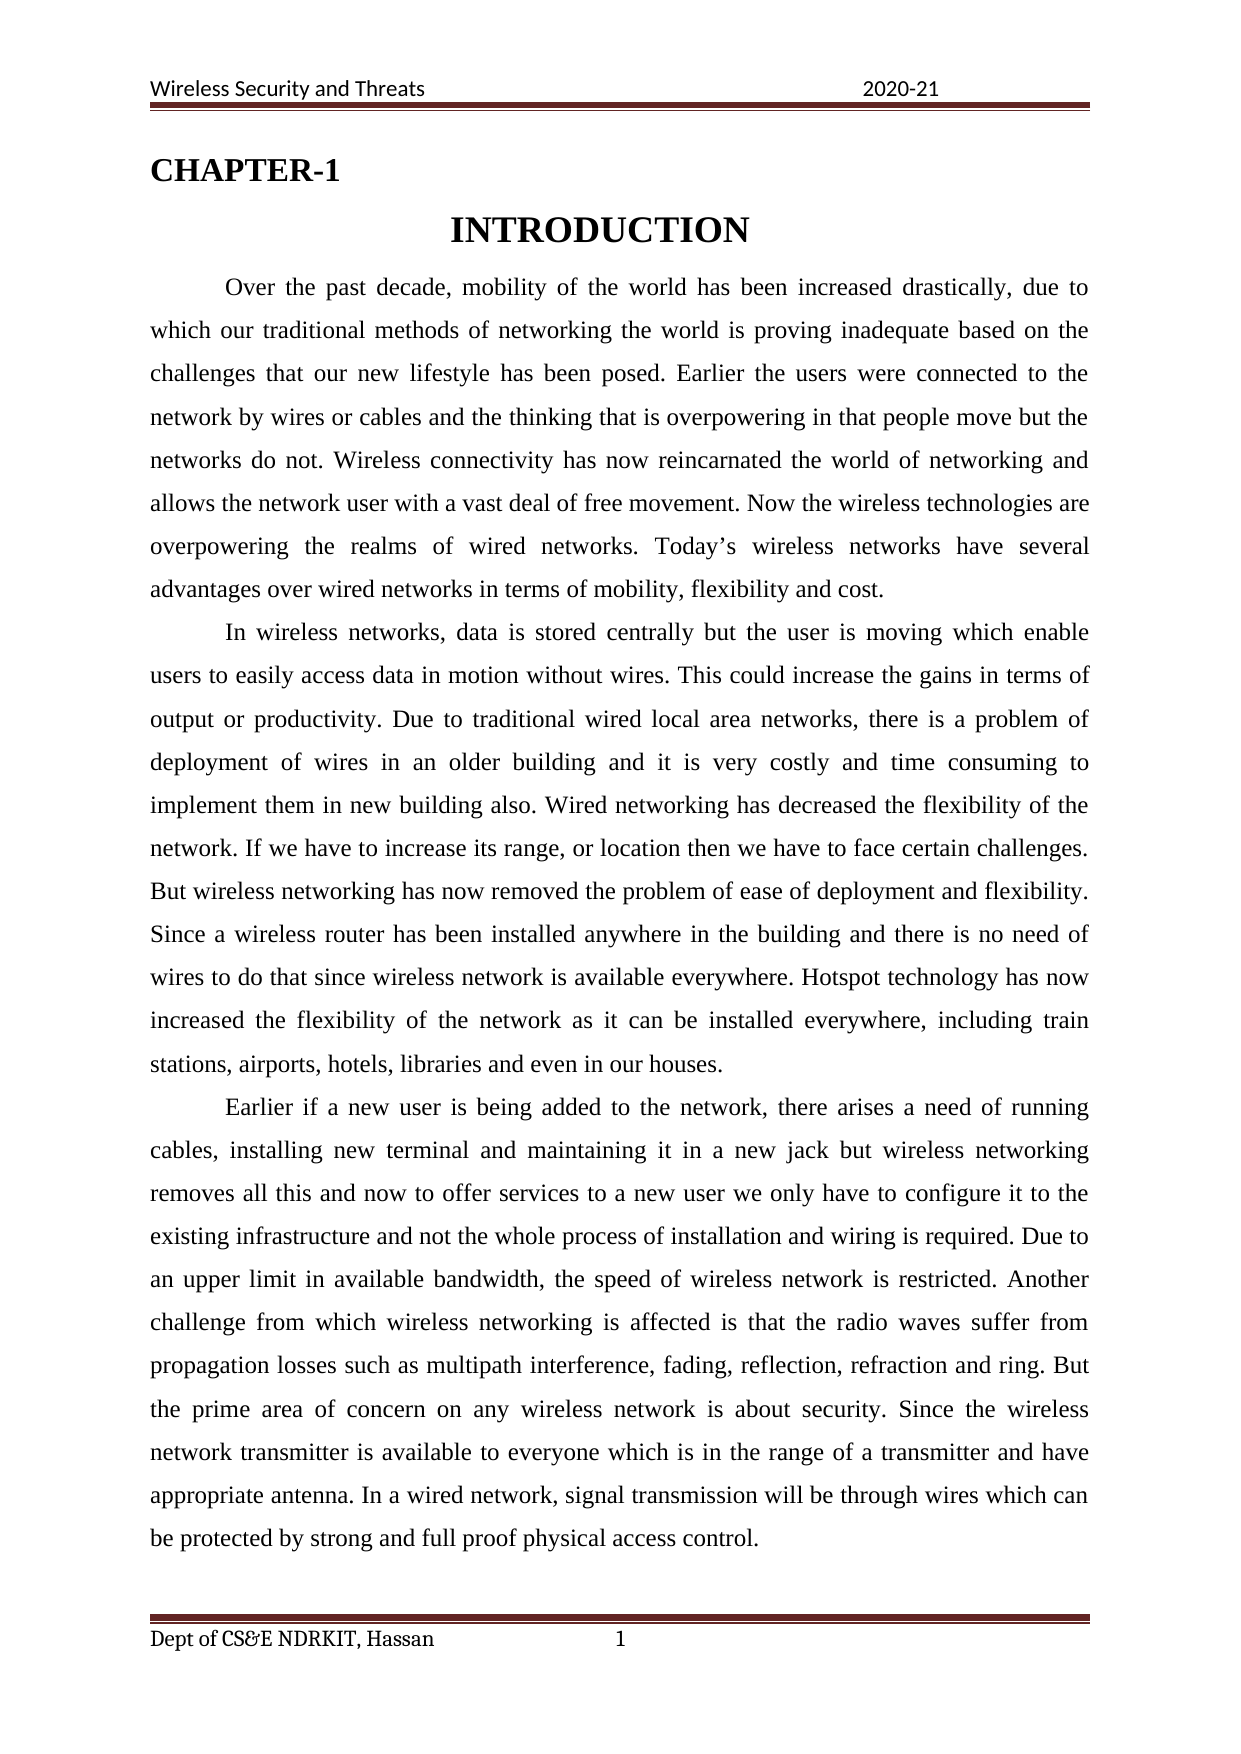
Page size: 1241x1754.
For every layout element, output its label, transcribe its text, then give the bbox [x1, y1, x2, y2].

text CHAPTER-1 [150, 150, 1090, 188]
text Earlier if a new user is being added to the network, there arises a need of running cables, installing new terminal and maintaining it in a new jack but wireless networking removes all this and now to offer services to a new user we only have to configure it to the existing infrastructure and not the whole process of installation and wiring is required. Due to an upper limit in available bandwidth, the speed of wireless network is restricted. Another challenge from which wireless networking is affected is that the radio waves suffer from propagation losses such as multipath interference, fading, reflection, refraction and ring. But the prime area of concern on any wireless network is about security. Since the wireless network transmitter is available to everyone which is in the range of a transmitter and have appropriate antenna. In a wired network, signal transmission will be through wires which can be protected by strong and full proof physical access control. [150, 1092, 1090, 1552]
text In wireless networks, data is stored centrally but the user is moving which enable users to easily access data in motion without wires. This could increase the gains in terms of output or productivity. Due to traditional wired local area networks, there is a problem of deployment of wires in an older building and it is very costly and time consuming to implement them in new building also. Wired networking has decreased the flexibility of the network. If we have to increase its range, or location then we have to face certain challenges. But wireless networking has now removed the problem of ease of deployment and flexibility. Since a wireless router has been installed anywhere in the building and there is no need of wires to do that since wireless network is available everywhere. Hotspot technology has now increased the flexibility of the network as it can be installed everywhere, including train stations, airports, hotels, libraries and even in our houses. [150, 617, 1090, 1077]
text Over the past decade, mobility of the world has been increased drastically, due to which our traditional methods of networking the world is proving inadequate based on the challenges that our new lifestyle has been posed. Earlier the users were connected to the network by wires or cables and the thinking that is overpowering in that people move but the networks do not. Wireless connectivity has now reincarnated the world of networking and allows the network user with a vast deal of free movement. Now the wireless technologies are overpowering the realms of wired networks. Today’s wireless networks have several advantages over wired networks in terms of mobility, flexibility and cost. [150, 272, 1090, 603]
text INTRODUCTION [375, 207, 1090, 251]
